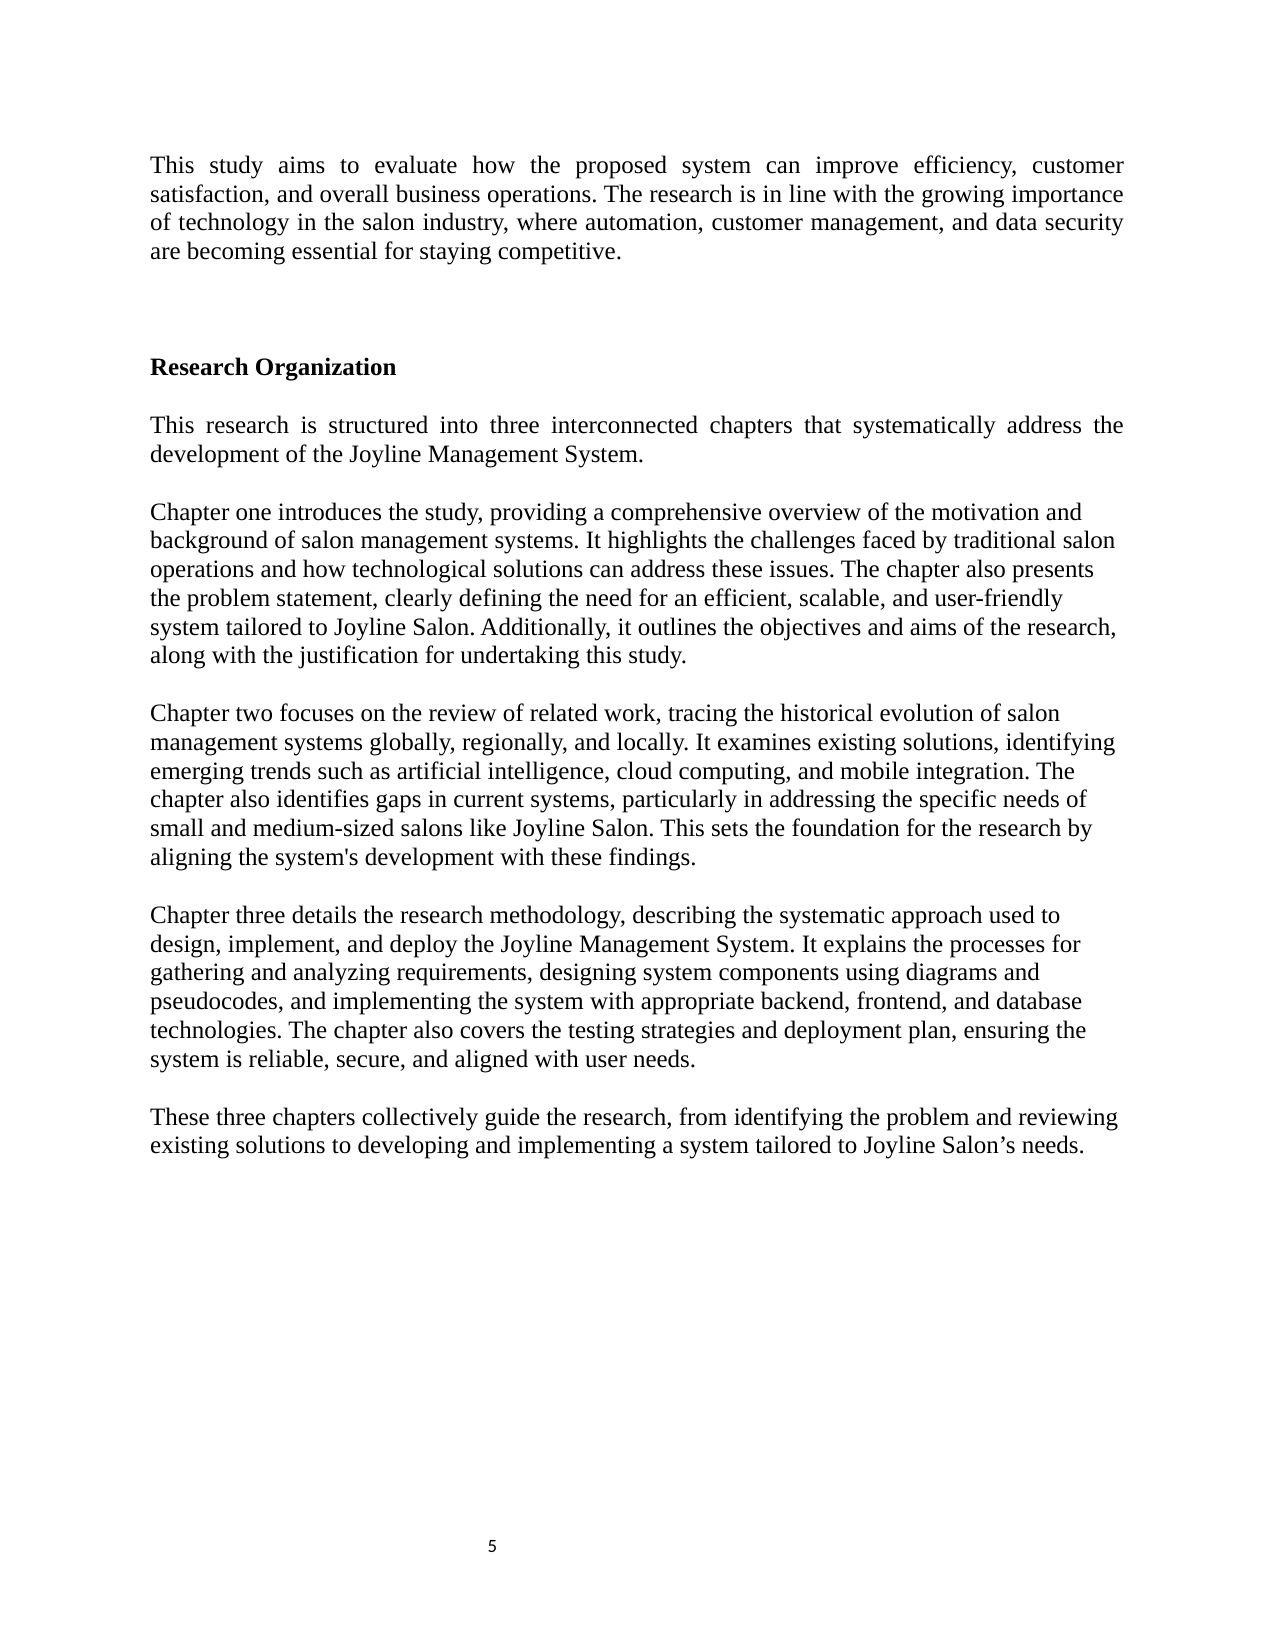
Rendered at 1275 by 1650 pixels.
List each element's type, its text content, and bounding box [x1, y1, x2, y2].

text Chapter three details the research methodology, describing the systematic approach used to design, implement, and deploy the Joyline Management System. It explains the processes for gathering and analyzing requirements, designing system components using diagrams and pseudocodes, and implementing the system with appropriate backend, frontend, and database technologies. The chapter also covers the testing strategies and deployment plan, ensuring the system is reliable, secure, and aligned with user needs. [150, 900, 1125, 1072]
text This study aims to evaluate how the proposed system can improve efficiency, customer satisfaction, and overall business operations. The research is in line with the growing importance of technology in the salon industry, where automation, customer management, and data security are becoming essential for staying competitive. [150, 150, 1125, 265]
text Chapter one introduces the study, providing a comprehensive overview of the motivation and background of salon management systems. It highlights the challenges faced by traditional salon operations and how technological solutions can address these issues. The chapter also presents the problem statement, clearly defining the need for an efficient, scalable, and user-friendly system tailored to Joyline Salon. Additionally, it outlines the objectives and aims of the research, along with the justification for undertaking this study. [150, 497, 1125, 669]
text These three chapters collectively guide the research, from identifying the problem and reviewing existing solutions to developing and implementing a system tailored to Joyline Salon’s needs. [150, 1102, 1125, 1159]
text Chapter two focuses on the review of related work, tracing the historical evolution of salon management systems globally, regionally, and locally. It examines existing solutions, identifying emerging trends such as artificial intelligence, cloud computing, and mobile integration. The chapter also identifies gaps in current systems, particularly in addressing the specific needs of small and medium-sized salons like Joyline Salon. This sets the foundation for the research by aligning the system's development with these findings. [150, 698, 1125, 871]
subtitle Research Organization [150, 352, 1125, 381]
text This research is structured into three interconnected chapters that systematically address the development of the Joyline Management System. [150, 410, 1125, 467]
